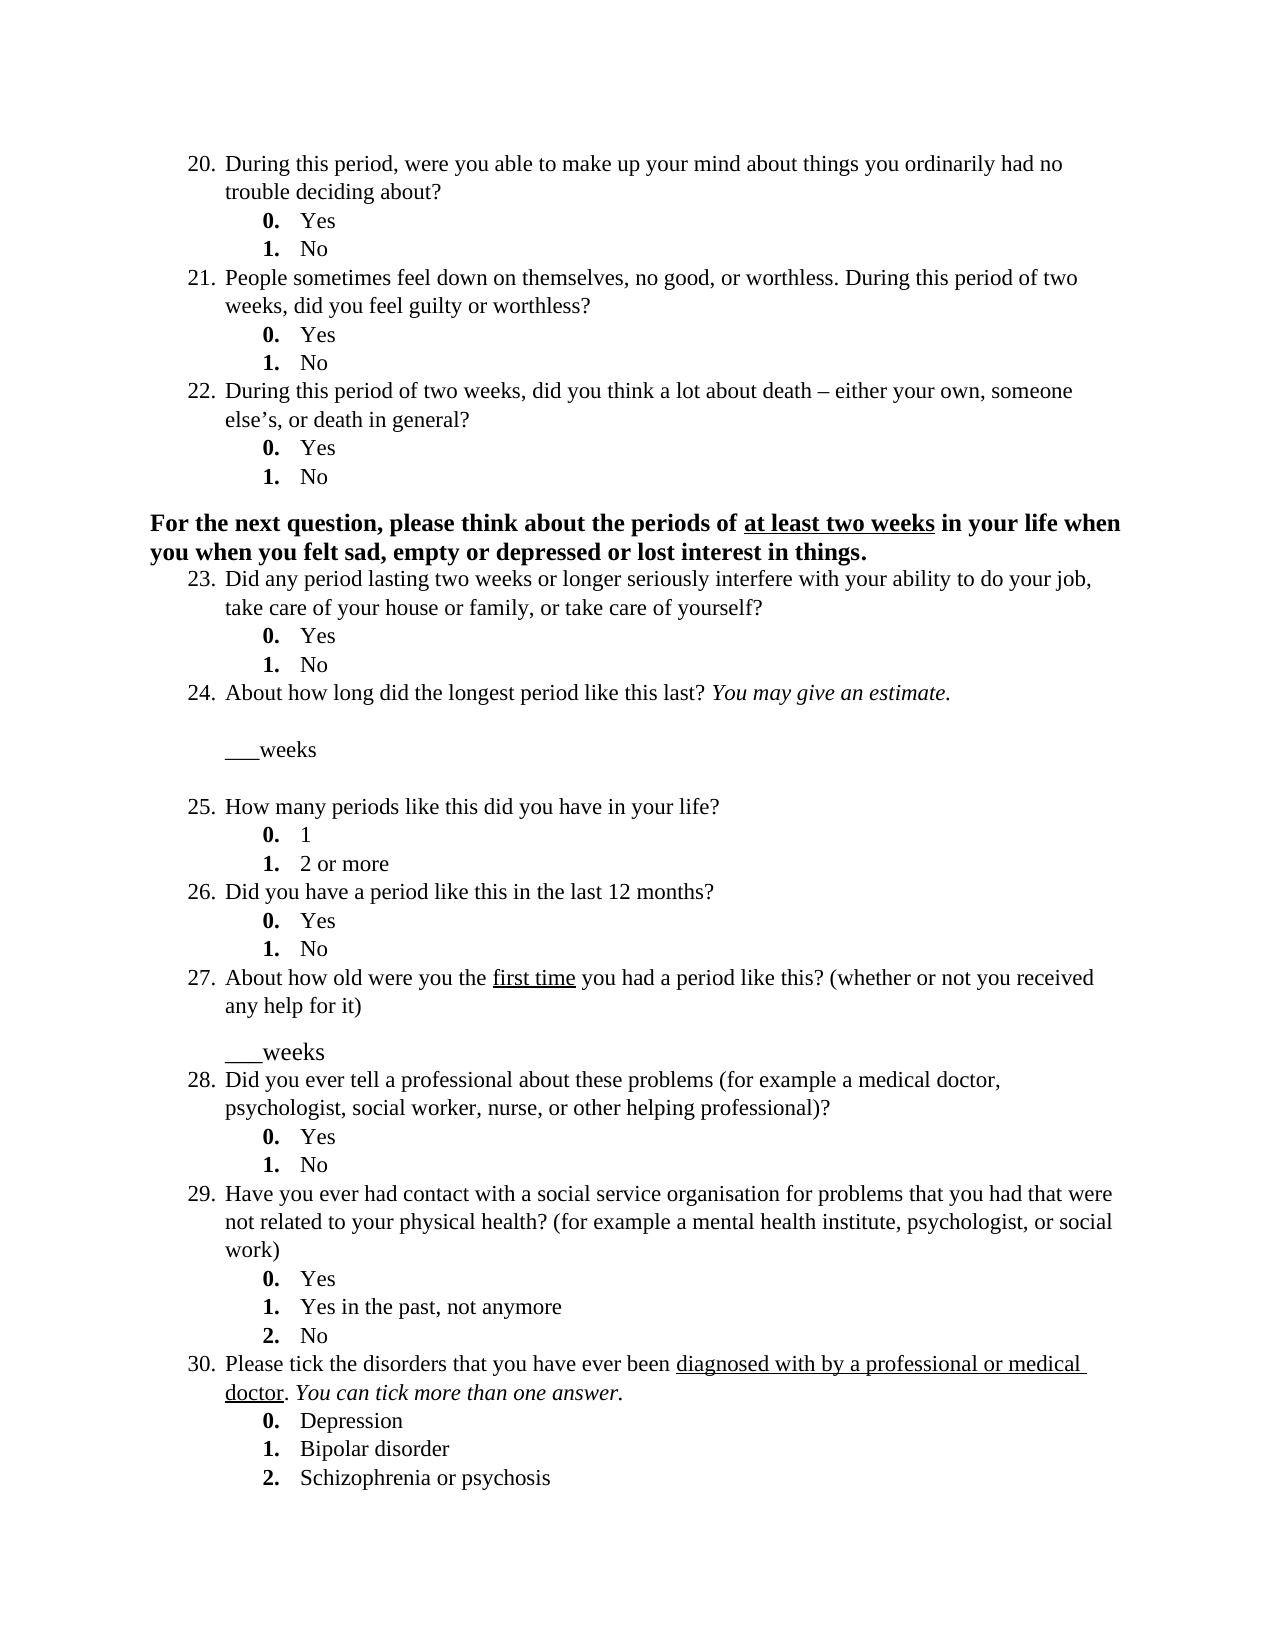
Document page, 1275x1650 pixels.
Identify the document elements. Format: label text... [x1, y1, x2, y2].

list Yes [262, 1123, 1125, 1149]
list People sometimes feel down on themselves, no good, or worthless. During this period of two weeks, did you feel guilty or worthless? [187, 264, 1125, 318]
list Yes [262, 434, 1125, 461]
list Yes [262, 622, 1125, 649]
list During this period, were you able to make up your mind about things you ordinarily had no trouble deciding about? [187, 150, 1125, 205]
list No [262, 235, 1125, 262]
list No [262, 463, 1125, 489]
list Yes [262, 1265, 1125, 1291]
list Please tick the disorders that you have ever been diagnosed with by a professional or medical doctor. You can tick more than one answer. [187, 1350, 1125, 1405]
list Yes [262, 207, 1125, 233]
text For the next question, please think about the periods of at least two weeks in your life when you when you felt sad, empty or depressed or lost interest in things. [150, 508, 1125, 565]
list About how old were you the first time you had a period like this? (whether or not you received any help for it) [187, 963, 1125, 1018]
list During this period of two weeks, did you think a lot about death – either your own, someone else’s, or death in general? [187, 377, 1125, 432]
list About how long did the longest period like this last? You may give an estimate. [187, 679, 1125, 706]
list Did you have a period like this in the last 12 months? [187, 878, 1125, 904]
list Schizophrenia or psychosis [262, 1464, 1125, 1490]
list Yes [262, 321, 1125, 347]
list No [262, 651, 1125, 677]
list How many periods like this did you have in your life? [187, 793, 1125, 819]
list ___weeks [225, 736, 1125, 762]
list Yes [262, 907, 1125, 933]
list 1 [262, 821, 1125, 848]
list Have you ever had contact with a social service organisation for problems that you had that were not related to your physical health? (for example a mental health institute, psychologist, or social work) [187, 1179, 1125, 1263]
list Depression [262, 1407, 1125, 1433]
list No [262, 1322, 1125, 1348]
list No [262, 935, 1125, 961]
list No [262, 349, 1125, 375]
list Bipolar disorder [262, 1436, 1125, 1462]
list 2 or more [262, 850, 1125, 876]
list Did any period lasting two weeks or longer seriously interfere with your ability to do your job, take care of your house or family, or take care of yourself? [187, 565, 1125, 620]
list No [262, 1151, 1125, 1177]
list Yes in the past, not anymore [262, 1293, 1125, 1320]
list Did you ever tell a professional about these problems (for example a medical doctor, psychologist, social worker, nurse, or other helping professional)? [187, 1066, 1125, 1121]
text ___weeks [150, 1037, 1125, 1066]
